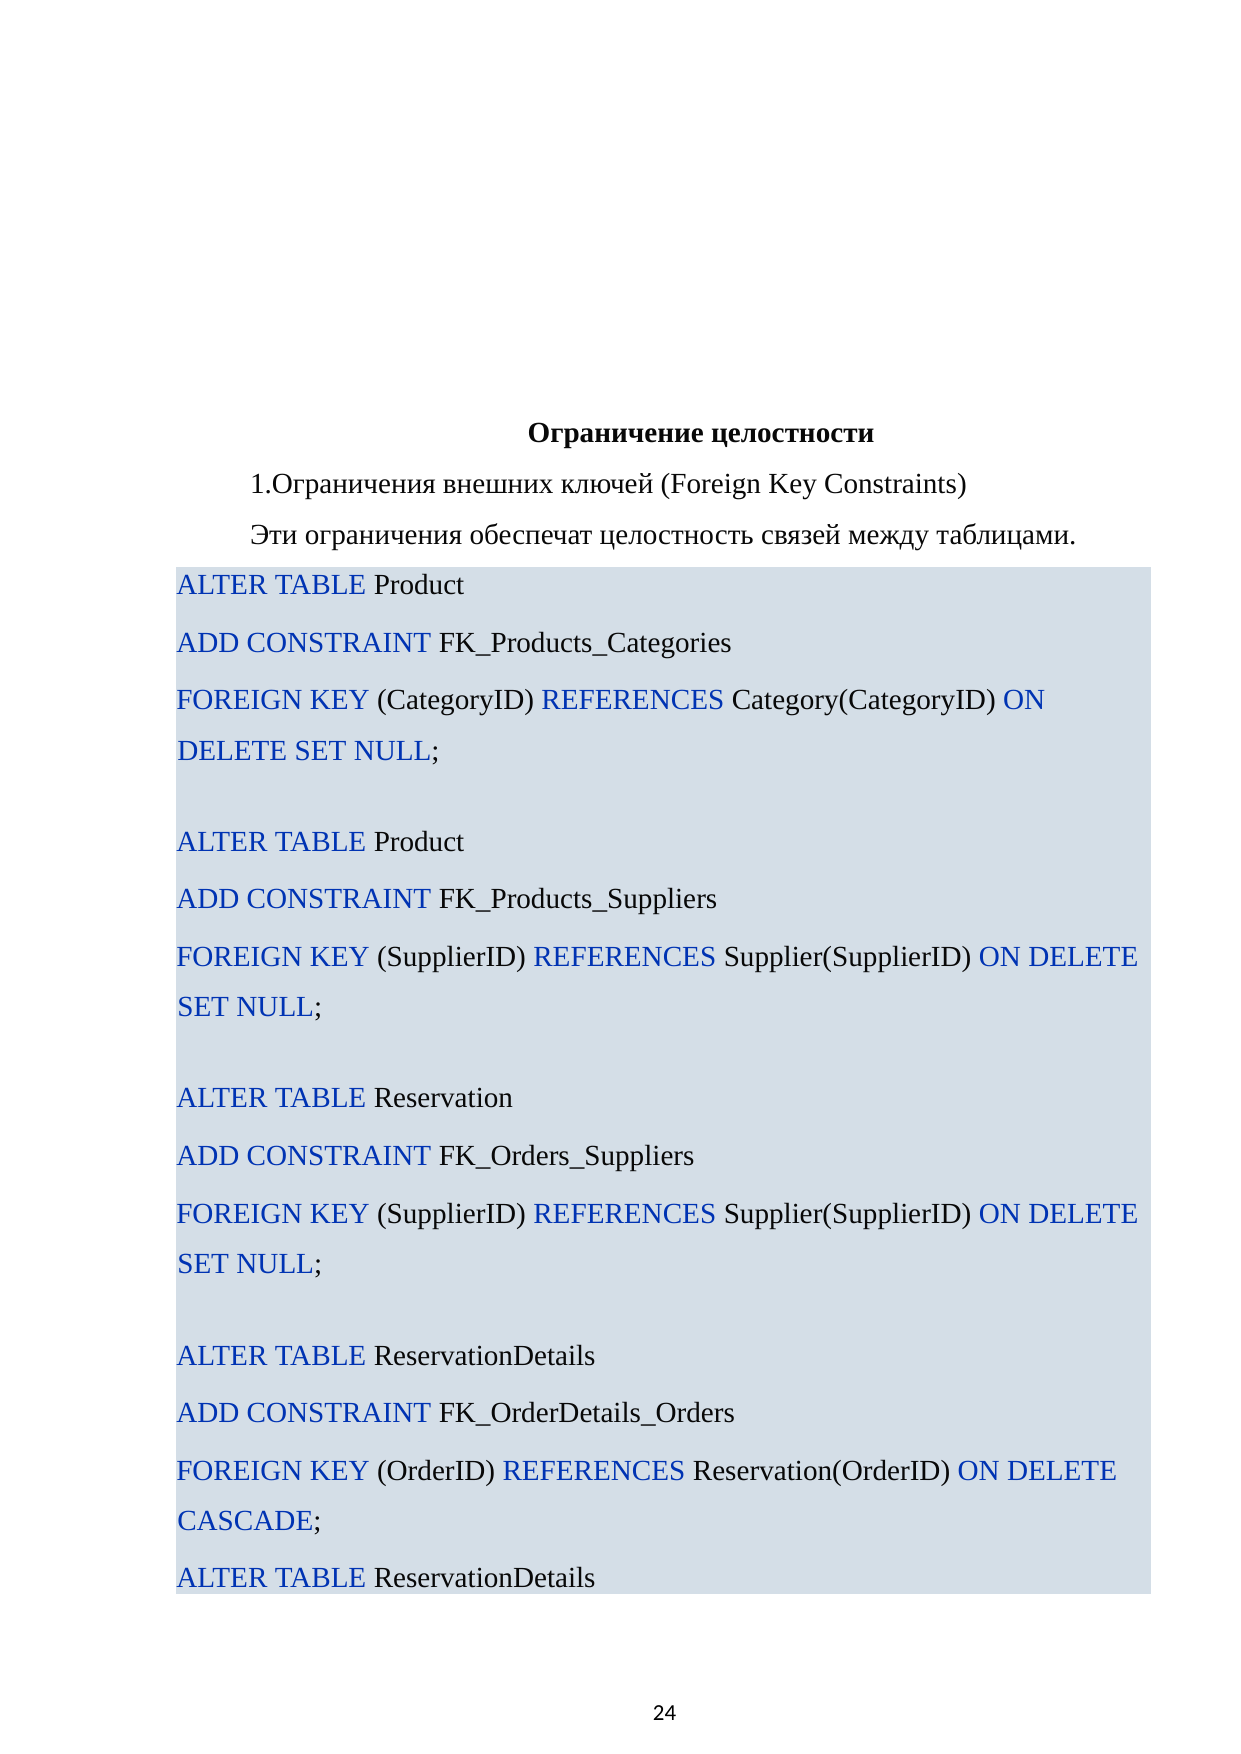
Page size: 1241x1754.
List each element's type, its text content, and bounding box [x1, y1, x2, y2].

text ALTER TABLE Reservation [176, 1081, 1151, 1114]
text ADD CONSTRAINT FK_Products_Categories [176, 625, 1151, 658]
text ADD CONSTRAINT FK_Orders_Suppliers [176, 1138, 1151, 1172]
text FOREIGN KEY (SupplierID) REFERENCES Supplier(SupplierID) ON DELETE SET NULL; [176, 1196, 1151, 1280]
text Эти ограничения обеспечат целостность связей между таблицами. [250, 517, 1151, 550]
text ALTER TABLE Product [176, 824, 1151, 858]
text ADD CONSTRAINT FK_Products_Suppliers [176, 881, 1151, 915]
text FOREIGN KEY (SupplierID) REFERENCES Supplier(SupplierID) ON DELETE SET NULL; [176, 939, 1151, 1023]
text ALTER TABLE ReservationDetails [176, 1338, 1151, 1371]
text ADD CONSTRAINT FK_OrderDetails_Orders [176, 1395, 1151, 1429]
text ALTER TABLE Product [176, 567, 1151, 601]
text 1.Ограничения внешних ключей (Foreign Key Constraints) [250, 466, 1151, 500]
text Ограничение целостности [251, 416, 1151, 449]
text FOREIGN KEY (OrderID) REFERENCES Reservation(OrderID) ON DELETE CASCADE; [176, 1453, 1151, 1537]
text ALTER TABLE ReservationDetails [176, 1560, 1151, 1594]
text FOREIGN KEY (CategoryID) REFERENCES Category(CategoryID) ON DELETE SET NULL; [176, 682, 1151, 766]
